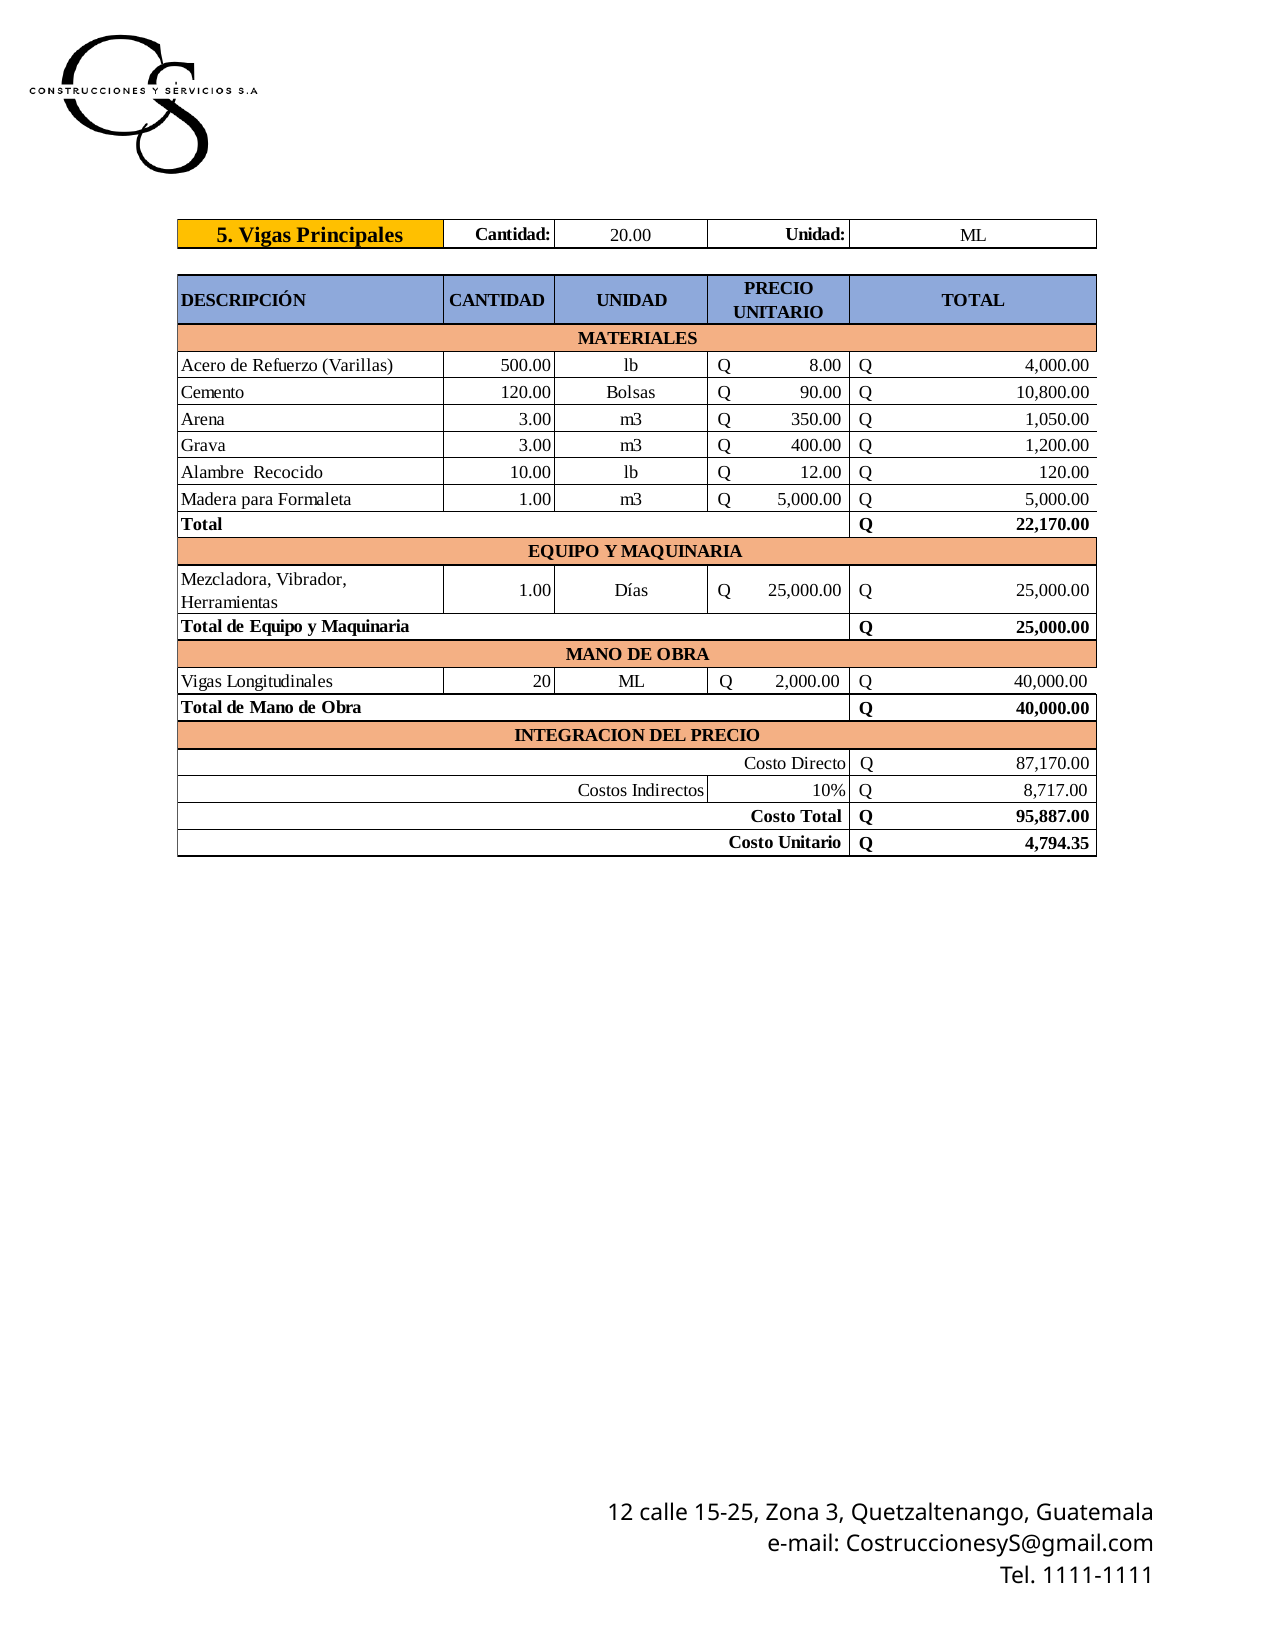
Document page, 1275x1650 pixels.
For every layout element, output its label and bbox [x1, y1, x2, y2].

picture [18, 8, 272, 179]
